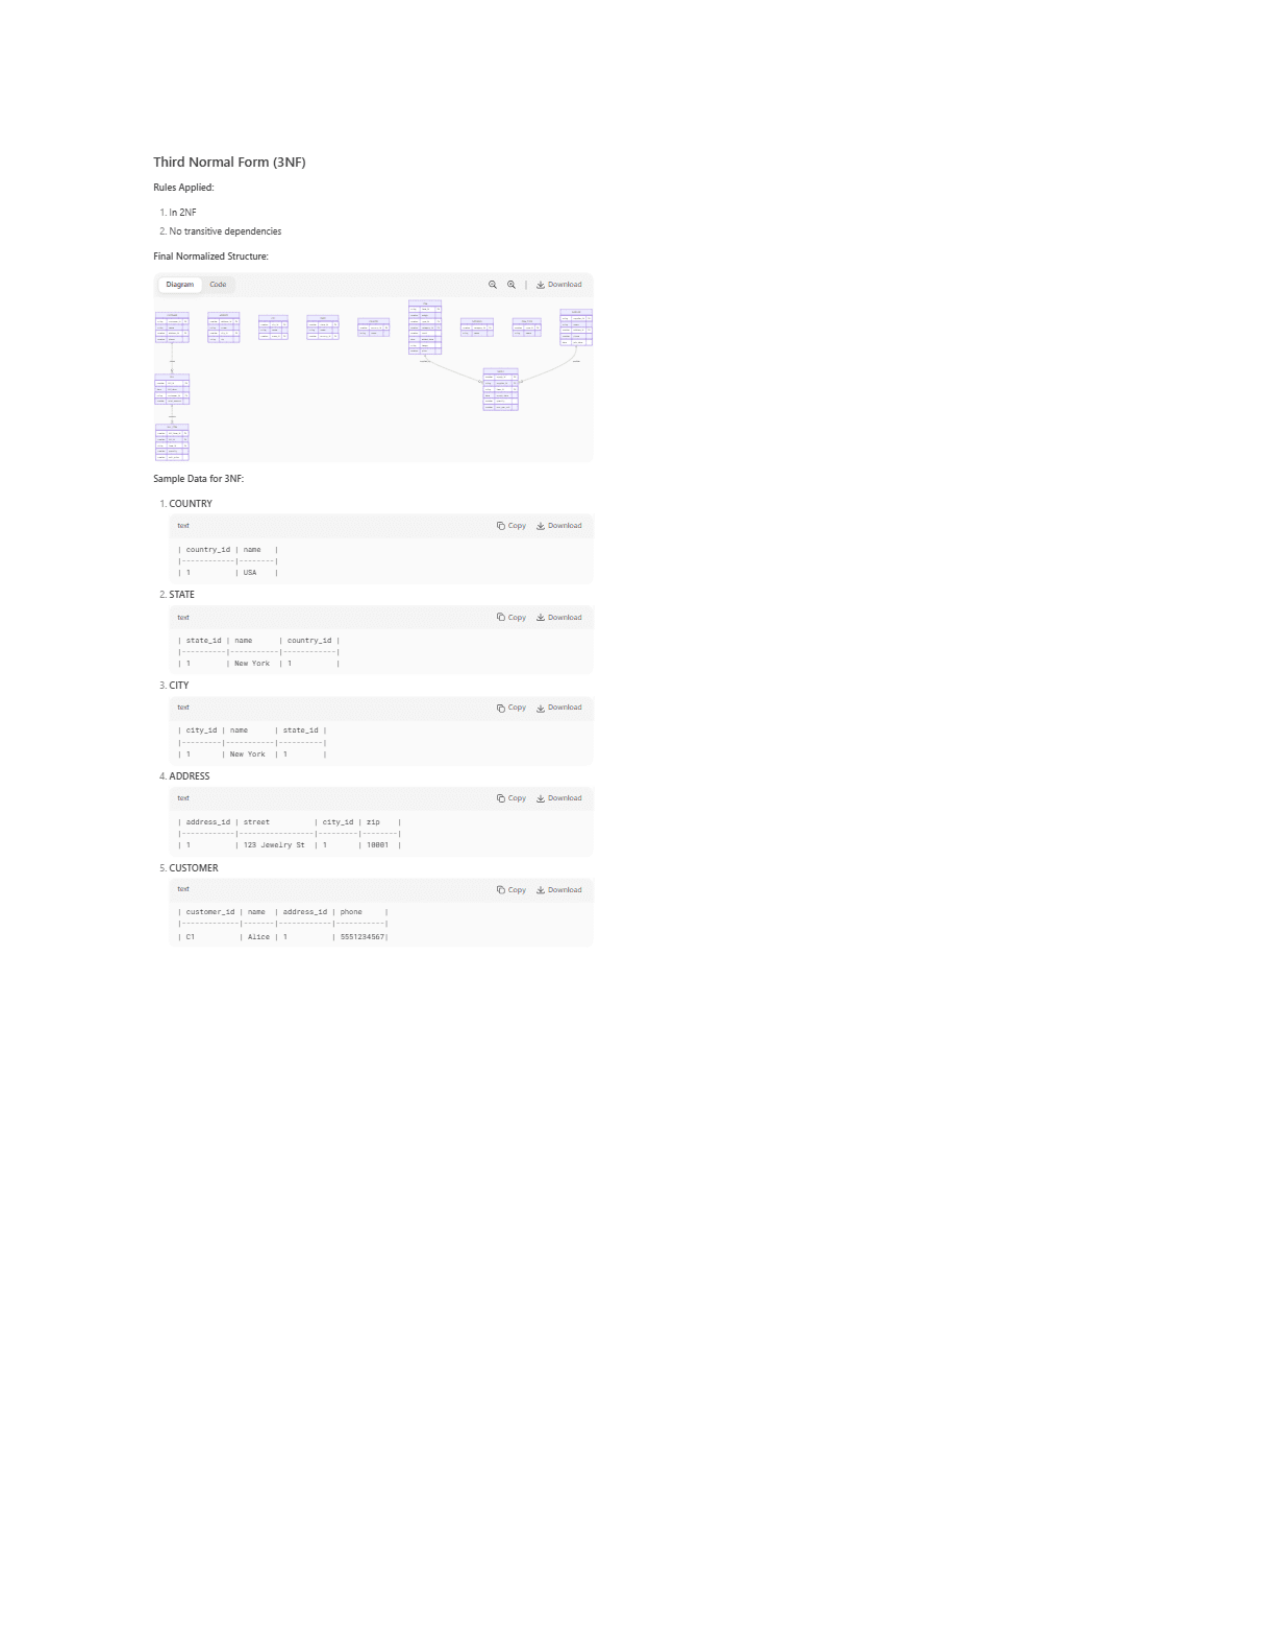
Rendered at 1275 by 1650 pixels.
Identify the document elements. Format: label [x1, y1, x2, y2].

picture [150, 150, 598, 955]
